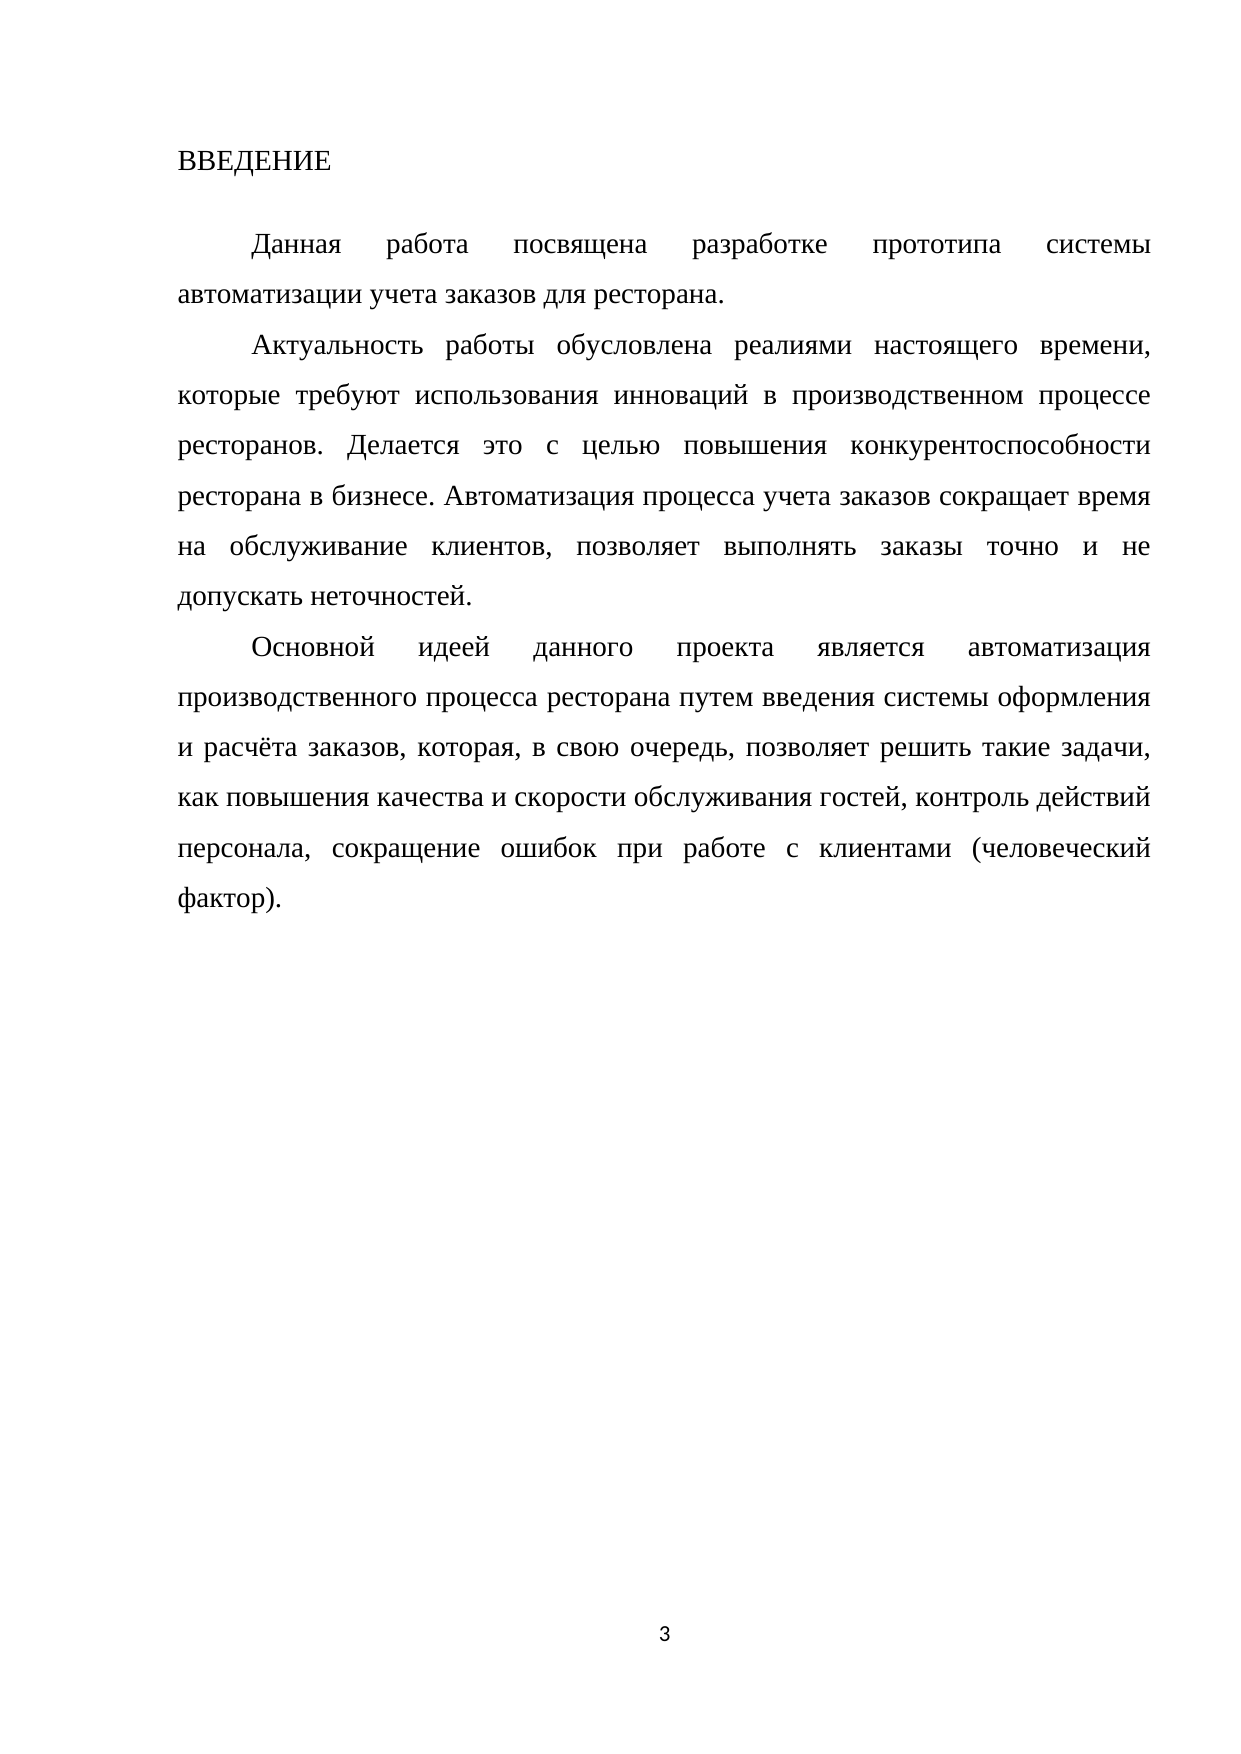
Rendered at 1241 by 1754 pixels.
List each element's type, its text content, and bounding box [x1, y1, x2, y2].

subtitle ВВЕДЕНИЕ [177, 143, 1152, 177]
text Основной идеей данного проекта является автоматизация производственного процесса ресторана путем введения системы оформления и расчёта заказов, которая, в свою очередь, позволяет решить такие задачи, как повышения качества и скорости обслуживания гостей, контроль действий персонала, сокращение ошибок при работе с клиентами (человеческий фактор). [177, 629, 1152, 914]
text Актуальность работы обусловлена реалиями настоящего времени, которые требуют использования инноваций в производственном процессе ресторанов. Делается это с целью повышения конкурентоспособности ресторана в бизнесе. Автоматизация процесса учета заказов сокращает время на обслуживание клиентов, позволяет выполнять заказы точно и не допускать неточностей. [177, 327, 1152, 612]
text Данная работа посвящена разработке прототипа системы автоматизации учета заказов для ресторана. [177, 226, 1152, 310]
